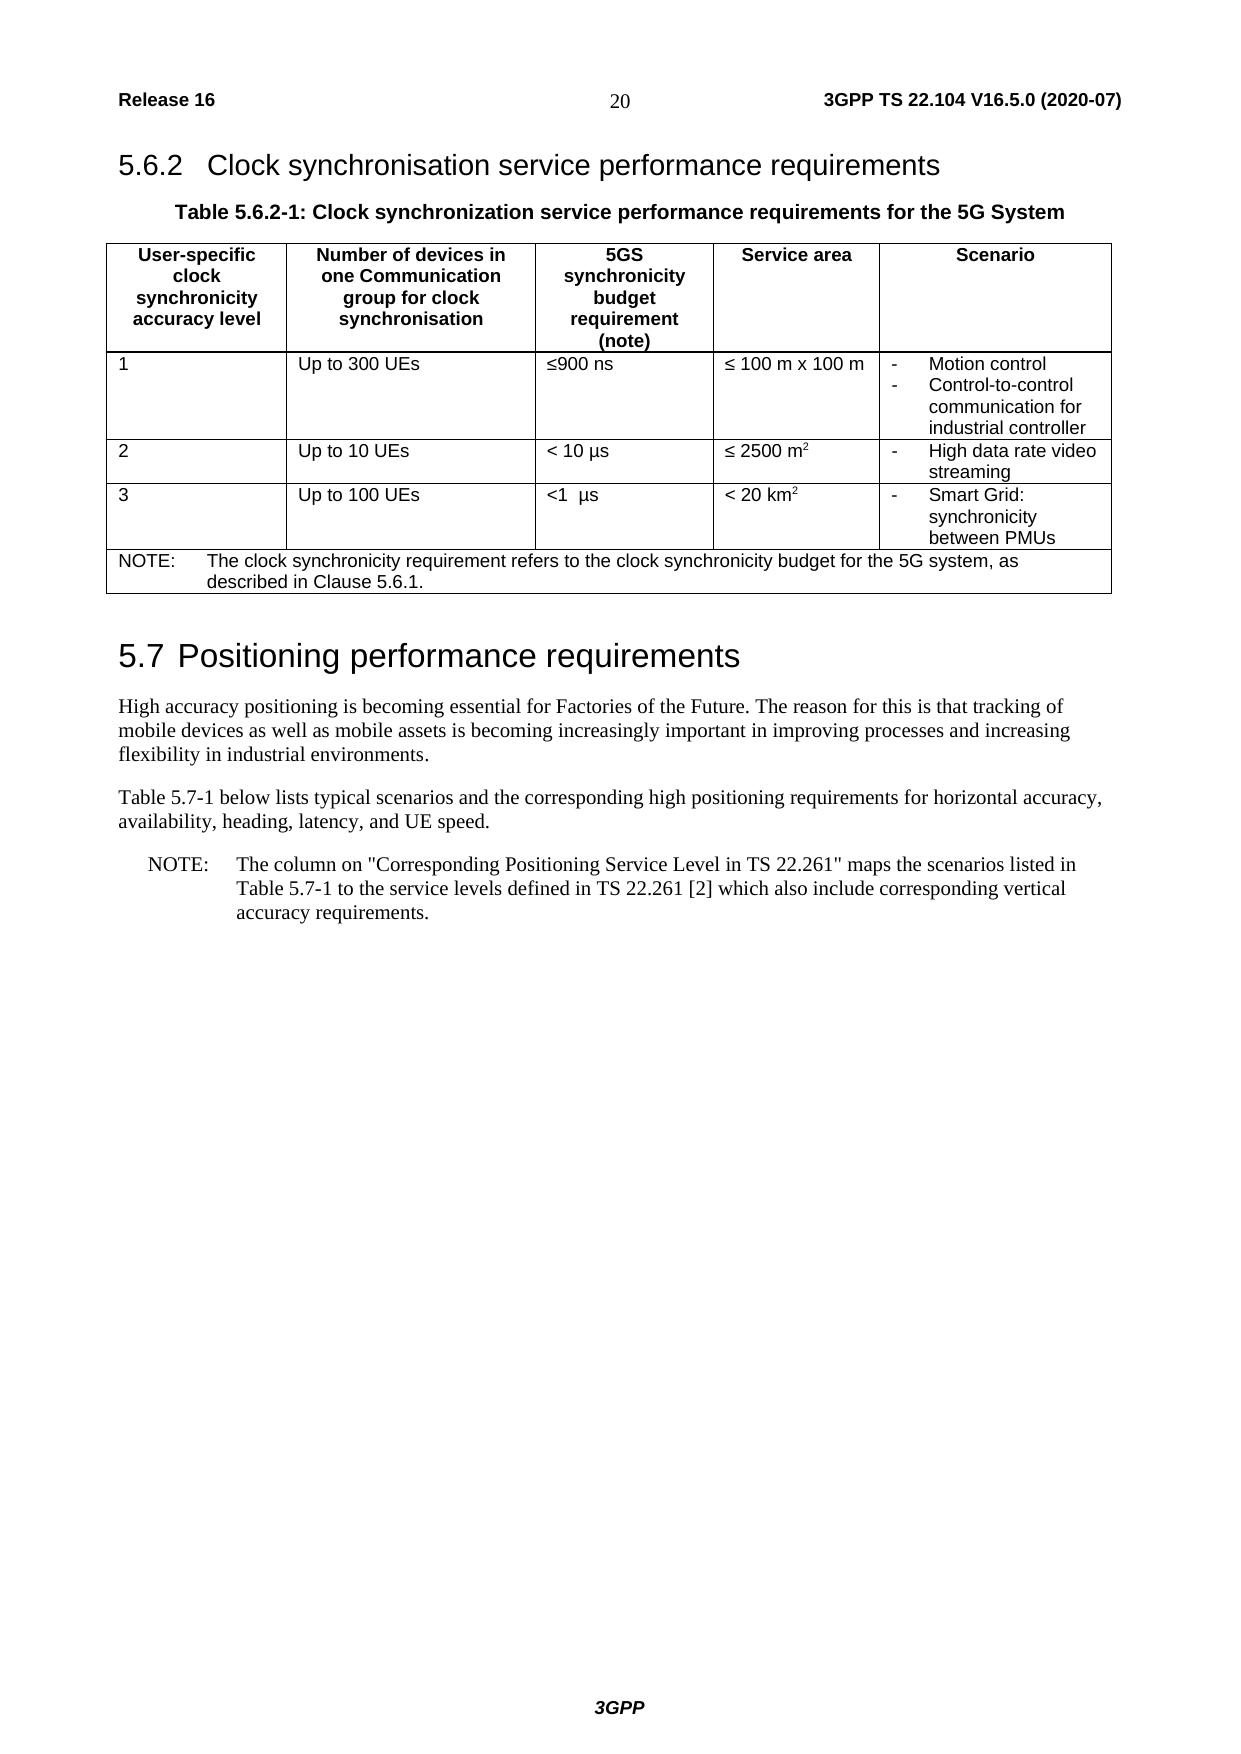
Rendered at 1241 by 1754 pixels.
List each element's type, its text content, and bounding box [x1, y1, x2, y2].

table_cell Up to 100 UEs [287, 484, 535, 548]
table_header 5GS synchronicity budget requirement (note) [536, 244, 713, 351]
text High accuracy positioning is becoming essential for Factories of the Future. The reason for this is that tracking of mobile devices as well as mobile assets is becoming increasingly important in improving processes and increasing flexibility in industrial environments. [118, 694, 1122, 766]
table_header User-specific clock synchronicity accuracy level [107, 244, 286, 351]
table_cell ≤ 100 m x 100 m [714, 353, 879, 439]
table_cell < 10 µs [536, 440, 713, 483]
table_cell < 20 km2 [714, 484, 879, 548]
text NOTE: The column on "Corresponding Positioning Service Level in TS 22.261" maps the scenarios listed in Table 5.7-1 to the service levels defined in TS 22.261 [2] which also include corresponding vertical accuracy requirements. [148, 852, 1122, 924]
table_cell 2 [107, 440, 286, 483]
subtitle 5.7 Positioning performance requirements [118, 637, 1122, 675]
table_header Number of devices in one Communication group for clock synchronisation [287, 244, 535, 351]
table_cell ≤900 ns [536, 353, 713, 439]
text Table 5.6.2-1: Clock synchronization service performance requirements for the 5G System [118, 200, 1122, 224]
table_cell <1 µs [536, 484, 713, 548]
table_cell High data rate video streaming [880, 440, 1111, 483]
text Table 5.7-1 below lists typical scenarios and the corresponding high positioning requirements for horizontal accuracy, availability, heading, latency, and UE speed. [118, 785, 1122, 833]
table_cell Up to 300 UEs [287, 353, 535, 439]
table_cell ≤ 2500 m2 [714, 440, 879, 483]
table_cell Motion control Control-to-control communication for industrial controller [880, 353, 1111, 439]
table_cell NOTE: The clock synchronicity requirement refers to the clock synchronicity budget for the 5G system, as described in Clause 5.6.1. [107, 550, 1111, 593]
table_cell 1 [107, 353, 286, 439]
table_header Scenario [880, 244, 1111, 351]
table_cell Smart Grid: synchronicity between PMUs [880, 484, 1111, 548]
table_cell 3 [107, 484, 286, 548]
table_cell Up to 10 UEs [287, 440, 535, 483]
subtitle 5.6.2 Clock synchronisation service performance requirements [118, 147, 1122, 181]
table_header Service area [714, 244, 879, 351]
